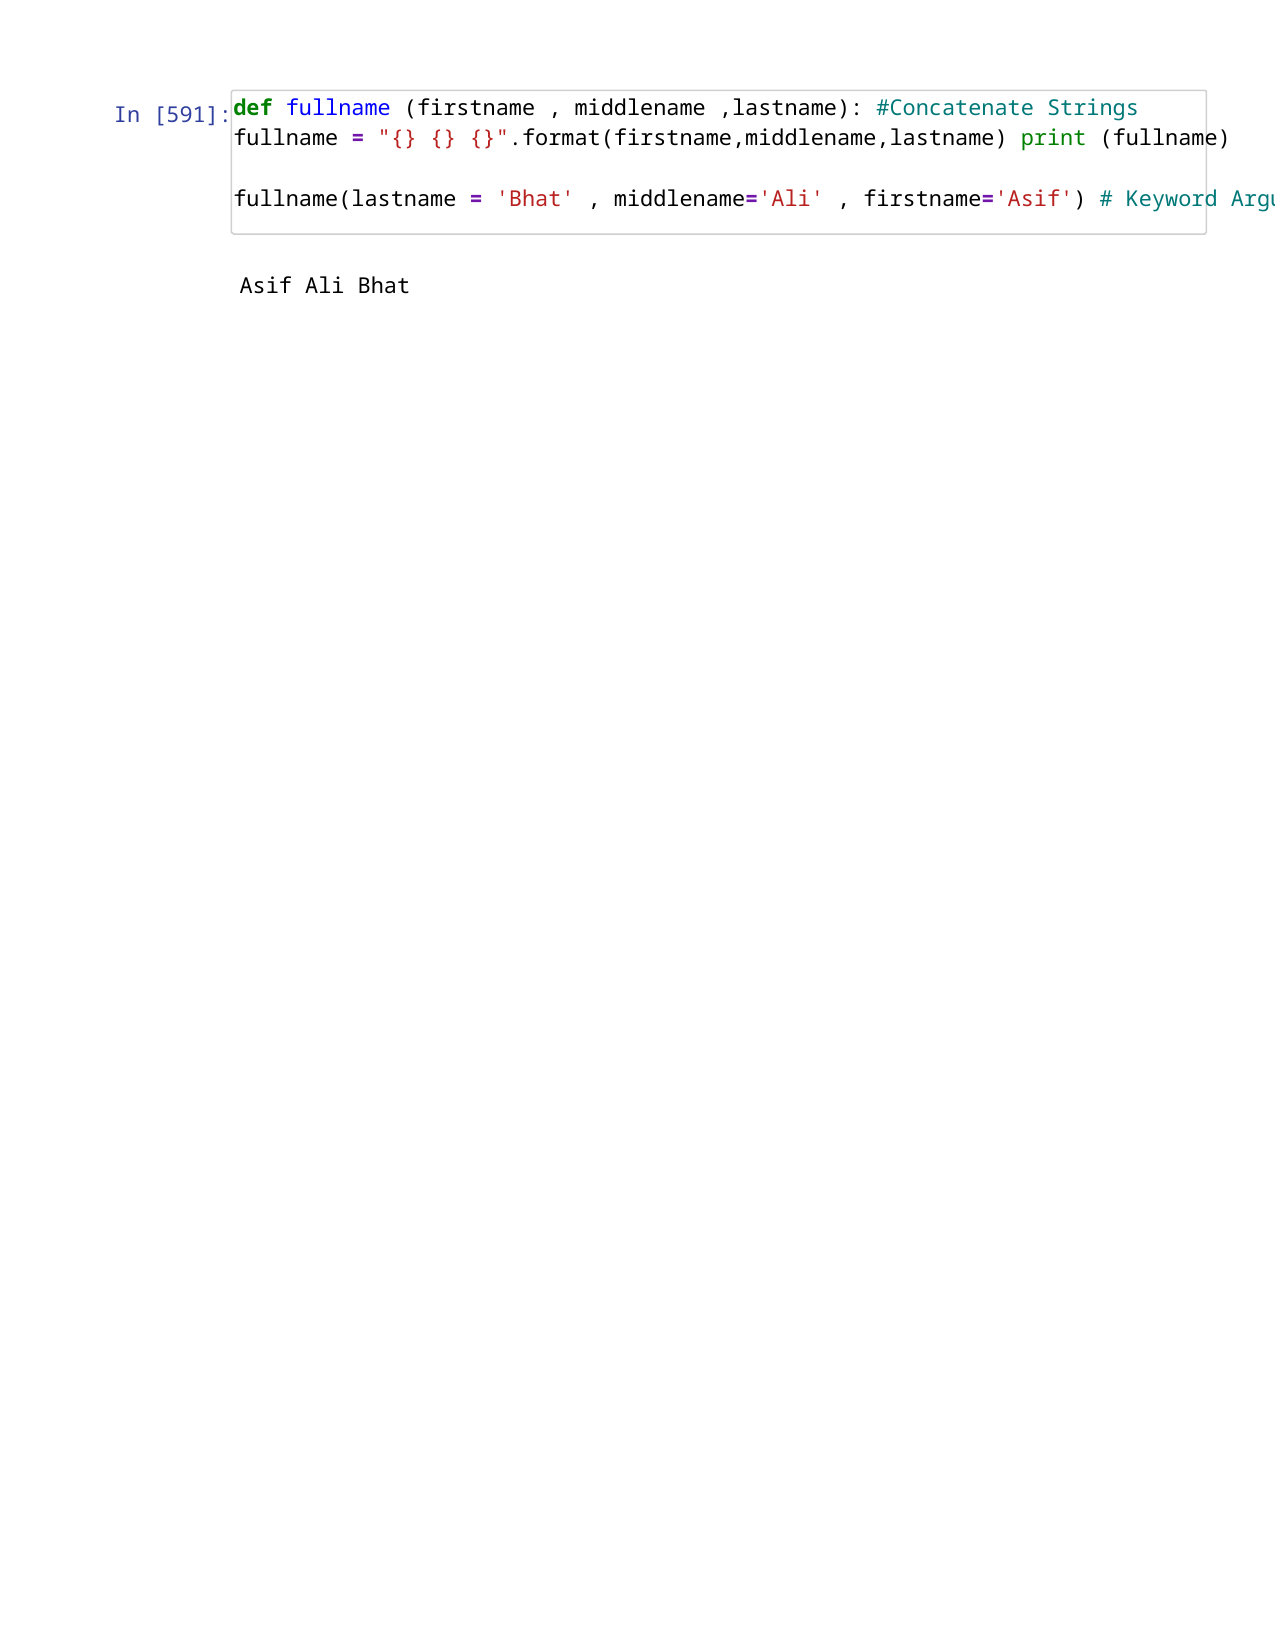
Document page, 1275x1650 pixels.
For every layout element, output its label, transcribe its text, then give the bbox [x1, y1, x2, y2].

text In [591]: [114, 99, 1219, 129]
text Asif Ali Bhat [239, 270, 1219, 300]
